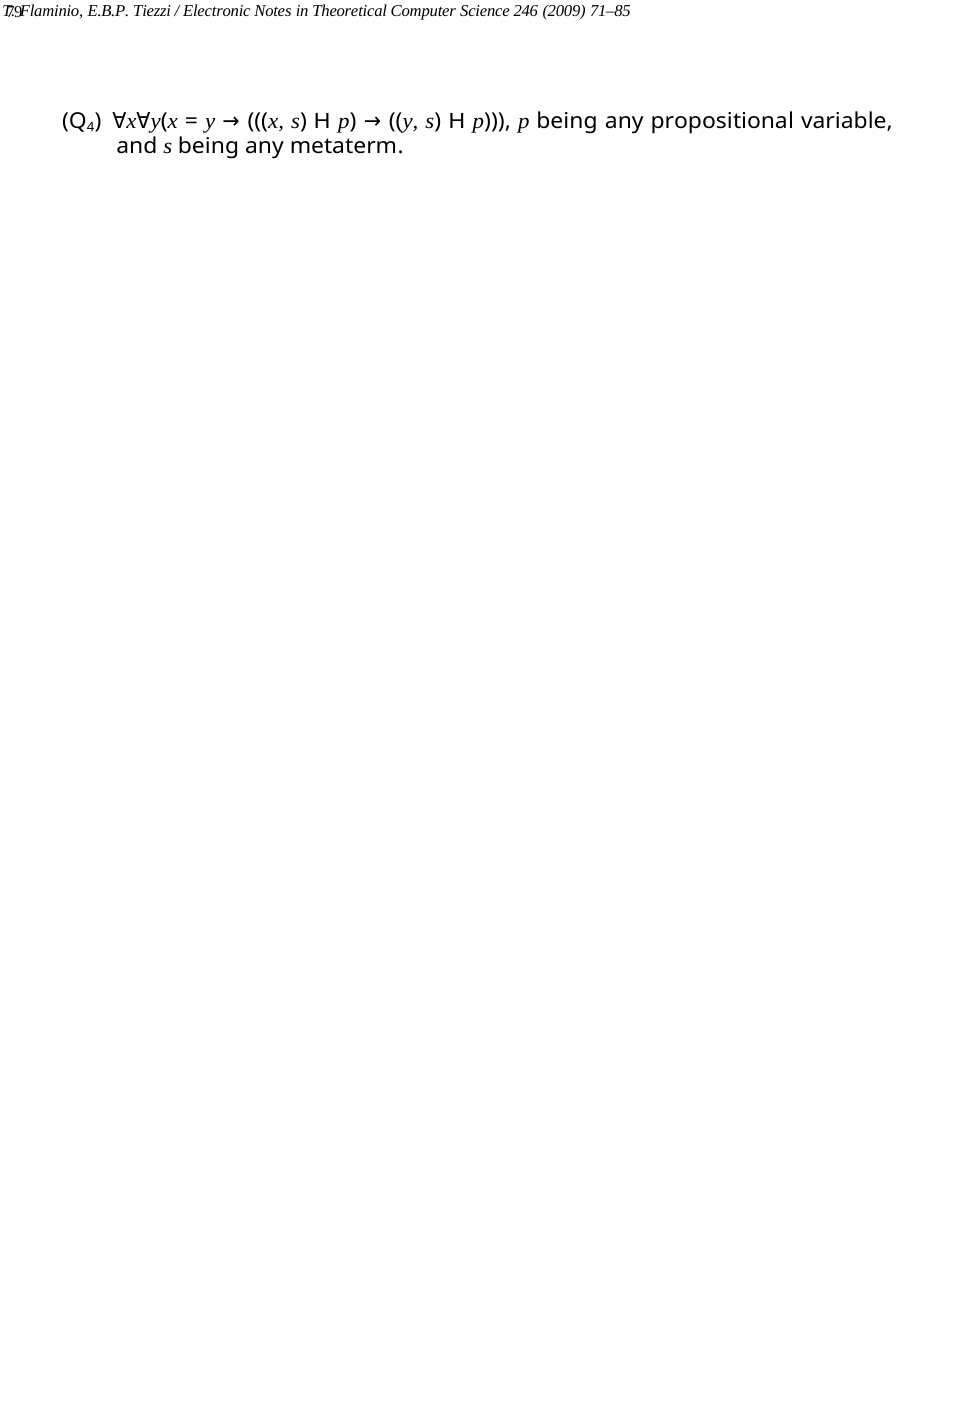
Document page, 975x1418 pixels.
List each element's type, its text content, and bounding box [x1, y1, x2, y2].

text (Q4) ∀x∀y(x = y → (((x, s) H p) → ((y, s) H p))), p being any propositional variable, and s being any metaterm. [62, 108, 893, 159]
